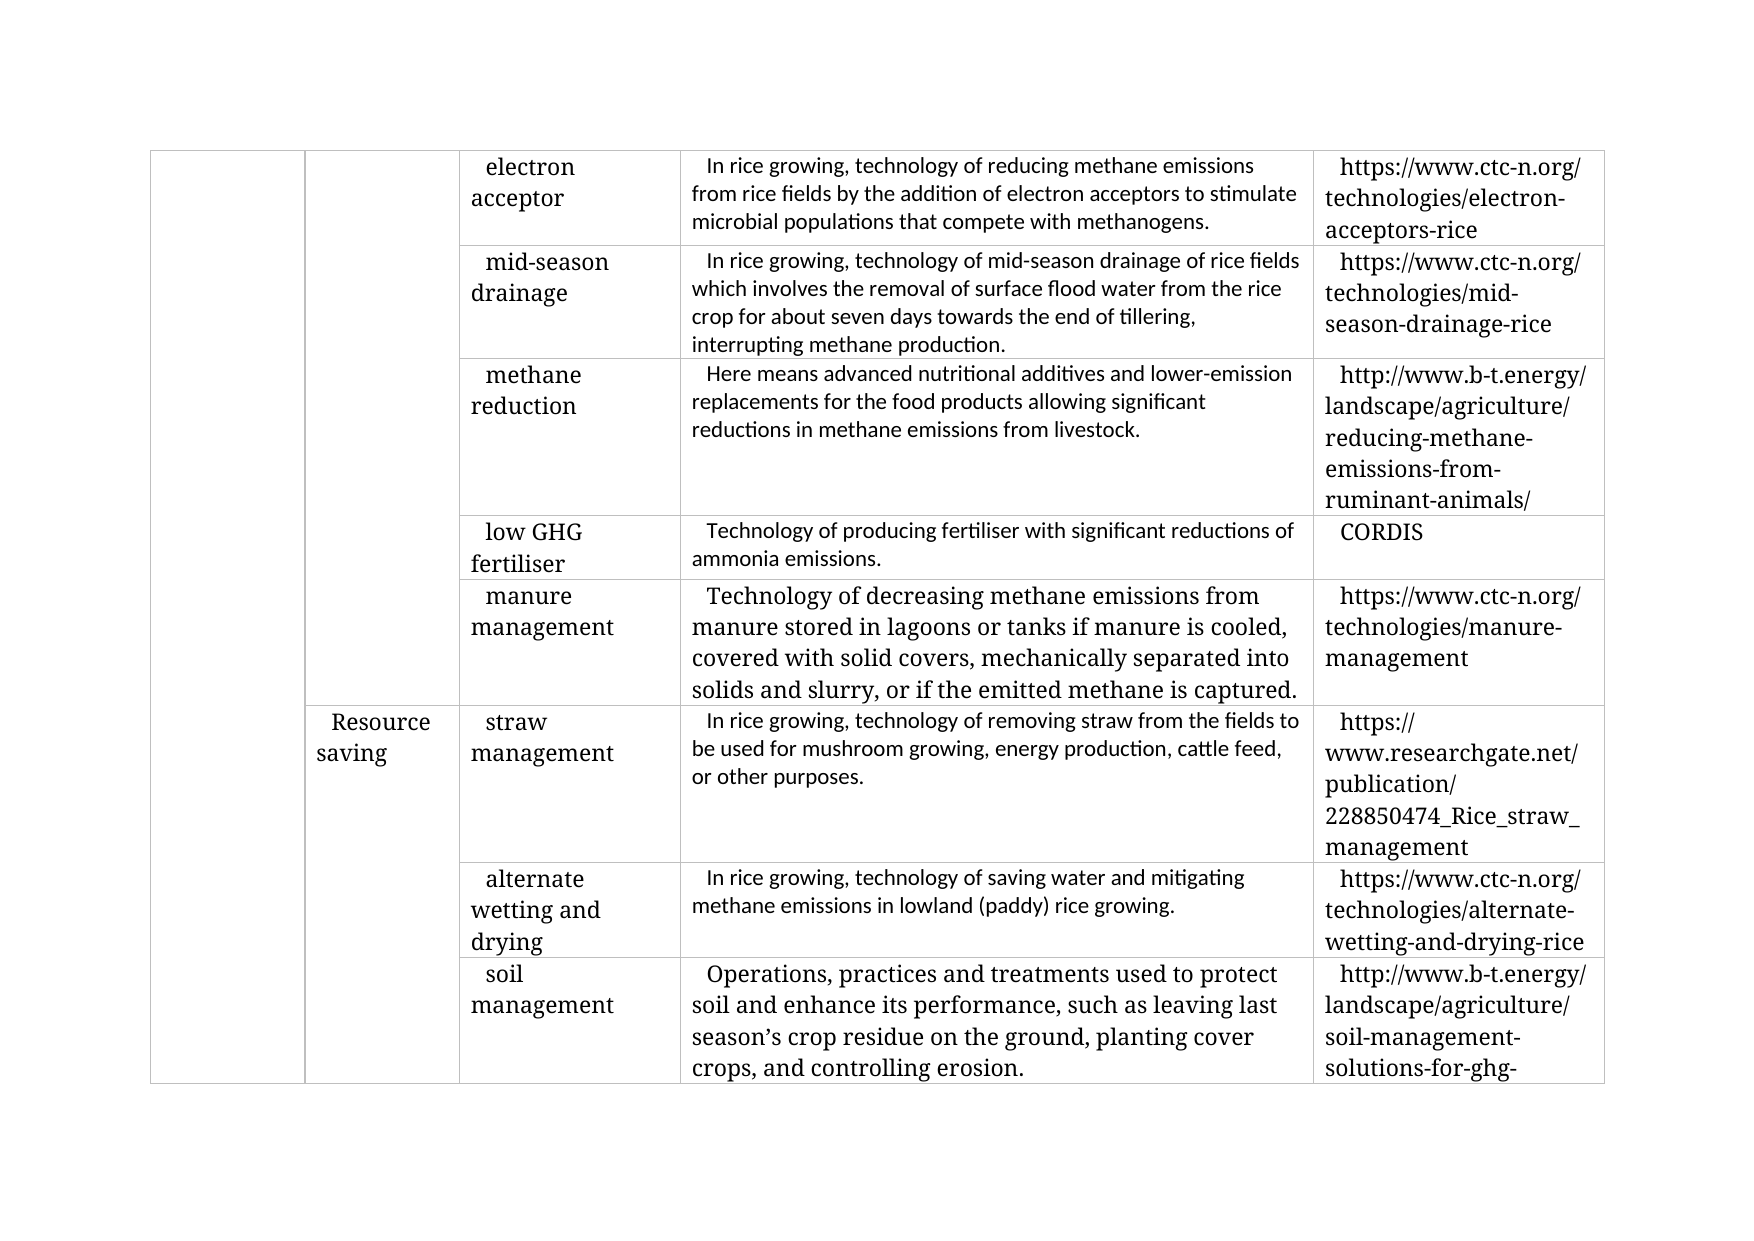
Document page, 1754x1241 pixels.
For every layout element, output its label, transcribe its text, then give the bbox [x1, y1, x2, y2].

table_cell http://www.b-t.energy/landscape/agriculture/reducing-methane-emissions-from-ruminant-animals/ [1314, 359, 1604, 515]
table_cell low GHG fertiliser [460, 516, 680, 579]
table_cell electron acceptor [460, 151, 680, 245]
table_cell In rice growing, technology of mid-season drainage of rice fields which involves the removal of surface flood water from the rice crop for about seven days towards the end of tillering, interrupting methane production. [681, 246, 1313, 358]
table_cell https://www.ctc-n.org/technologies/mid-season-drainage-rice [1314, 246, 1604, 358]
table_cell Resource saving [306, 706, 459, 1083]
table_cell Technology of producing fertiliser with significant reductions of ammonia emissions. [681, 516, 1313, 579]
table_cell https://www.researchgate.net/publication/228850474_Rice_straw_management [1314, 706, 1604, 862]
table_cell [1314, 958, 1604, 1083]
table_cell straw management [460, 706, 680, 862]
table_cell https://www.ctc-n.org/technologies/electron-acceptors-rice [1314, 151, 1604, 245]
table_cell Technology of decreasing methane emissions from manure stored in lagoons or tanks if manure is cooled, covered with solid covers, mechanically separated into solids and slurry, or if the emitted methane is captured. [681, 580, 1313, 705]
table_cell soil management [460, 958, 680, 1083]
table_cell In rice growing, technology of reducing methane emissions from rice fields by the addition of electron acceptors to stimulate microbial populations that compete with methanogens. [681, 151, 1313, 245]
table_cell methane reduction [460, 359, 680, 515]
table_cell https://www.ctc-n.org/technologies/alternate-wetting-and-drying-rice [1314, 863, 1604, 957]
table_cell CORDIS [1314, 516, 1604, 579]
table_cell Here means advanced nutritional additives and lower-emission replacements for the food products allowing significant reductions in methane emissions from livestock. [681, 359, 1313, 515]
table_cell https://www.ctc-n.org/technologies/manure-management [1314, 580, 1604, 705]
table_cell In rice growing, technology of saving water and mitigating methane emissions in lowland (paddy) rice growing. [681, 863, 1313, 957]
table_cell In rice growing, technology of removing straw from the fields to be used for mushroom growing, energy production, cattle feed, or other purposes. [681, 706, 1313, 862]
table_cell manure management [460, 580, 680, 705]
table_cell alternate wetting and drying [460, 863, 680, 957]
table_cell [681, 958, 1313, 1083]
table_cell mid-season drainage [460, 246, 680, 358]
